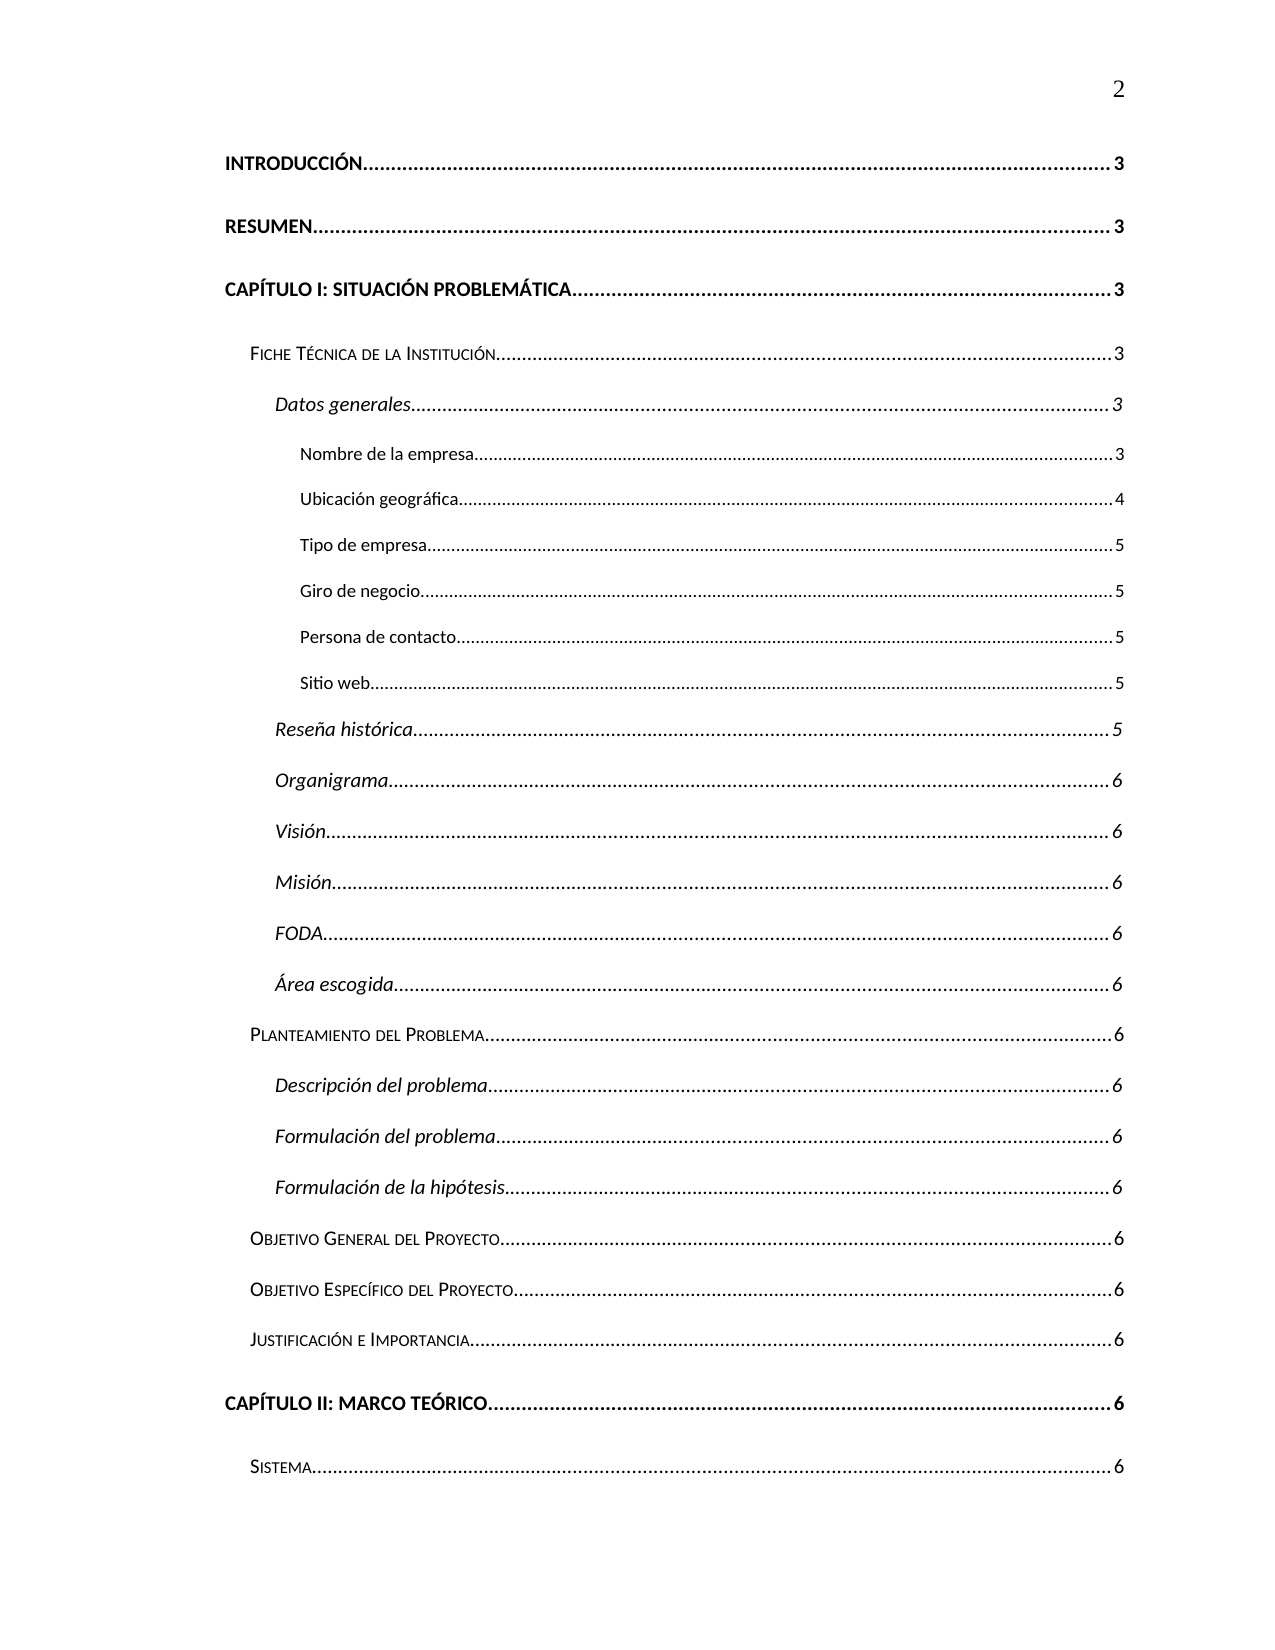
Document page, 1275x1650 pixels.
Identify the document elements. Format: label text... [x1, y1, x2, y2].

text Justificación e Importancia 6 [175, 1327, 1125, 1352]
text Capítulo I: Situación Problemática 3 [150, 277, 1125, 302]
text Objetivo Específico del Proyecto 6 [175, 1276, 1125, 1301]
text Visión 6 [200, 818, 1125, 844]
text Sistema 6 [175, 1453, 1125, 1479]
text Ubicación geográfica. 4 [225, 487, 1125, 510]
text Fiche Técnica de la Institución 3 [175, 340, 1125, 365]
text Datos generales 3 [200, 391, 1125, 416]
text Descripción del problema 6 [200, 1072, 1125, 1098]
text Reseña histórica 5 [200, 717, 1125, 742]
text Objetivo General del Proyecto 6 [175, 1225, 1125, 1250]
text Nombre de la empresa. 3 [225, 442, 1125, 464]
text Organigrama 6 [200, 767, 1125, 793]
text FODA 6 [200, 920, 1125, 945]
text Área escogida 6 [200, 971, 1125, 996]
text Introducción 3 [150, 150, 1125, 175]
text Tipo de empresa. 5 [225, 533, 1125, 556]
text Sitio web. 5 [225, 671, 1125, 694]
text Planteamiento del Problema 6 [175, 1022, 1125, 1047]
text Capítulo II: Marco Teórico 6 [150, 1390, 1125, 1415]
text Resumen 3 [150, 213, 1125, 239]
text Formulación de la hipótesis 6 [200, 1174, 1125, 1199]
text Misión 6 [200, 869, 1125, 894]
text Persona de contacto. 5 [225, 625, 1125, 648]
text Giro de negocio. 5 [225, 579, 1125, 602]
text Formulación del problema 6 [200, 1123, 1125, 1149]
